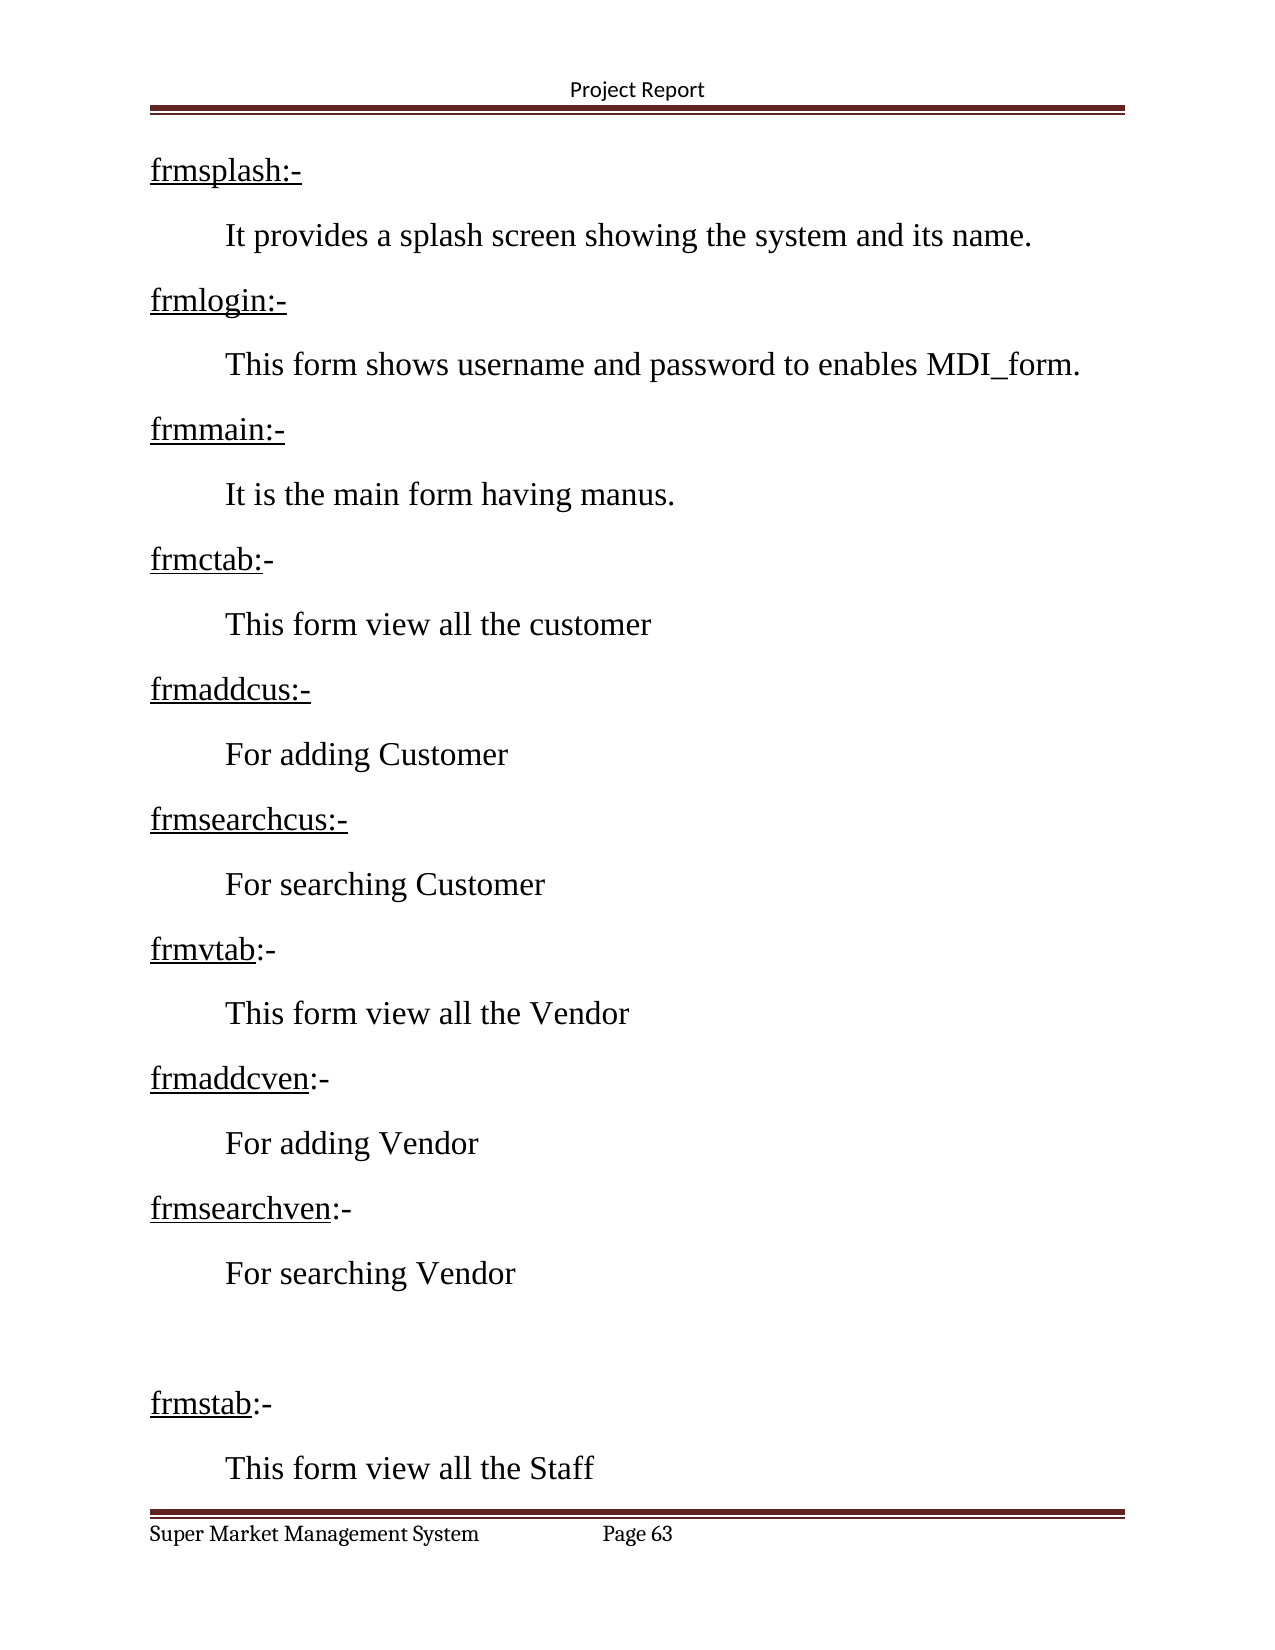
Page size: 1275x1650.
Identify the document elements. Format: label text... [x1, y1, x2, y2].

text It is the main form having manus. [150, 474, 1125, 513]
text frmmain:- [150, 409, 1125, 448]
text frmstab:- [150, 1383, 1125, 1421]
text frmlogin:- [150, 280, 1125, 318]
text frmaddcus:- [150, 669, 1125, 707]
text frmctab:- [150, 539, 1125, 578]
text frmsearchcus:- [150, 799, 1125, 837]
text For searching Vendor [150, 1253, 1125, 1292]
text For adding Customer [150, 734, 1125, 772]
text This form view all the Vendor [150, 994, 1125, 1032]
text It provides a splash screen showing the system and its name. [150, 215, 1125, 253]
text frmaddcven:- [150, 1058, 1125, 1097]
text For adding Vendor [150, 1123, 1125, 1162]
text This form shows username and password to enables MDI_form. [150, 345, 1125, 383]
text This form view all the customer [150, 604, 1125, 643]
text This form view all the Staff [150, 1448, 1125, 1486]
text frmsplash:- [150, 150, 1125, 188]
text frmvtab:- [150, 929, 1125, 967]
text For searching Customer [150, 864, 1125, 902]
text frmsearchven:- [150, 1188, 1125, 1227]
